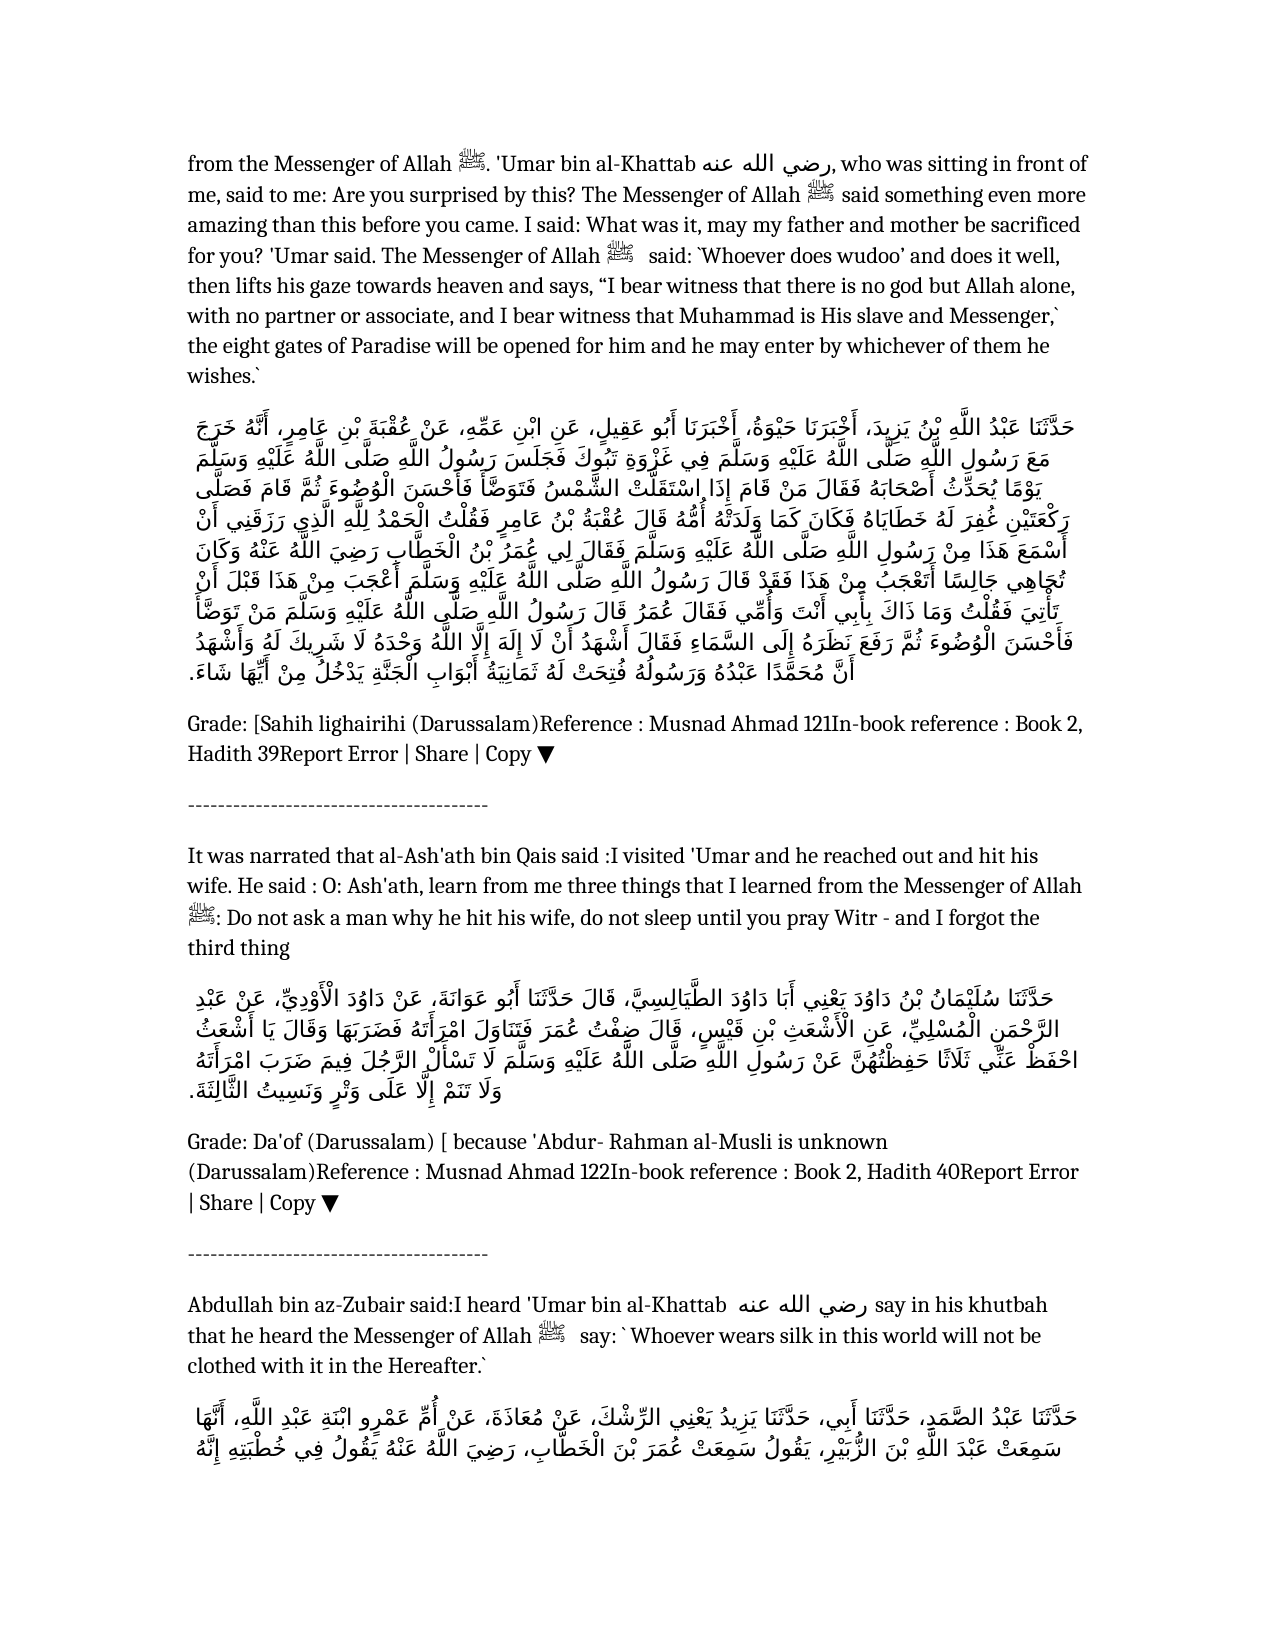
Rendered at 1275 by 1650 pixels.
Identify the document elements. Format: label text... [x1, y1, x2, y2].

text Abdullah bin az-Zubair said:I heard 'Umar bin al-Khattab رضي الله عنه say in his khutbah that he heard the Messenger of Allah ﷺ say: ` Whoever wears silk in this world will not be clothed with it in the Hereafter.` [187, 1291, 1087, 1379]
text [187, 150, 1087, 390]
text Grade: [Sahih lighairihi (Darussalam)Reference : Musnad Ahmad 121In-book reference : Book 2, Hadith 39Report Error | Share | Copy ▼ [187, 711, 1087, 767]
text It was narrated that al-Ash'ath bin Qais said :I visited 'Umar and he reached out and hit his wife. He said : O: Ash'ath, learn from me three things that I learned from the Messenger of Allah ﷺ: Do not ask a man why he hit his wife, do not sleep until you pray Witr - and I forgot the third thing [187, 843, 1087, 961]
text Grade: Da'of (Darussalam) [ because 'Abdur- Rahman al-Musli is unknown (Darussalam)Reference : Musnad Ahmad 122In-book reference : Book 2, Hadith 40Report Error | Share | Copy ▼ [187, 1129, 1087, 1216]
text ---------------------------------------- [187, 1240, 1087, 1267]
text حَدَّثَنَا عَبْدُ اللَّهِ بْنُ يَزِيدَ، أَخْبَرَنَا حَيْوَةُ، أَخْبَرَنَا أَبُو عَقِيلٍ، عَنِ ابْنِ عَمِّهِ، عَنْ عُقْبَةَ بْنِ عَامِرٍ، أَنَّهُ خَرَجَ مَعَ رَسُولِ اللَّهِ صَلَّى اللَّهُ عَلَيْهِ وَسَلَّمَ فِي غَزْوَةِ تَبُوكَ فَجَلَسَ رَسُولُ اللَّهِ صَلَّى اللَّهُ عَلَيْهِ وَسَلَّمَ يَوْمًا يُحَدِّثُ أَصْحَابَهُ فَقَالَ مَنْ قَامَ إِذَا اسْتَقَلَّتْ الشَّمْسُ فَتَوَضَّأَ فَأَحْسَنَ الْوُضُوءَ ثُمَّ قَامَ فَصَلَّى رَكْعَتَيْنِ غُفِرَ لَهُ خَطَايَاهُ فَكَانَ كَمَا وَلَدَتْهُ أُمُّهُ قَالَ عُقْبَةُ بْنُ عَامِرٍ فَقُلْتُ الْحَمْدُ لِلَّهِ الَّذِي رَزَقَنِي أَنْ أَسْمَعَ هَذَا مِنْ رَسُولِ اللَّهِ صَلَّى اللَّهُ عَلَيْهِ وَسَلَّمَ فَقَالَ لِي عُمَرُ بْنُ الْخَطَّابِ رَضِيَ اللَّهُ عَنْهُ وَكَانَ تُجَاهِي جَالِسًا أَتَعْجَبُ مِنْ هَذَا فَقَدْ قَالَ رَسُولُ اللَّهِ صَلَّى اللَّهُ عَلَيْهِ وَسَلَّمَ أَعْجَبَ مِنْ هَذَا قَبْلَ أَنْ تَأْتِيَ فَقُلْتُ وَمَا ذَاكَ بِأَبِي أَنْتَ وَأُمِّي فَقَالَ عُمَرُ قَالَ رَسُولُ اللَّهِ صَلَّى اللَّهُ عَلَيْهِ وَسَلَّمَ مَنْ تَوَضَّأَ فَأَحْسَنَ الْوُضُوءَ ثُمَّ رَفَعَ نَظَرَهُ إِلَى السَّمَاءِ فَقَالَ أَشْهَدُ أَنْ لَا إِلَهَ إِلَّا اللَّهُ وَحْدَهُ لَا شَرِيكَ لَهُ وَأَشْهَدُ أَنَّ مُحَمَّدًا عَبْدُهُ وَرَسُولُهُ فُتِحَتْ لَهُ ثَمَانِيَةُ أَبْوَابِ الْجَنَّةِ يَدْخُلُ مِنْ أَيِّهَا شَاءَ‏.‏ [187, 414, 1087, 686]
text ---------------------------------------- [187, 792, 1087, 818]
text حَدَّثَنَا سُلَيْمَانُ بْنُ دَاوُدَ يَعْنِي أَبَا دَاوُدَ الطَّيَالِسِيَّ، قَالَ حَدَّثَنَا أَبُو عَوَانَةَ، عَنْ دَاوُدَ الْأَوْدِيِّ، عَنْ عَبْدِ الرَّحْمَنِ الْمُسْلِيِّ، عَنِ الْأَشْعَثِ بْنِ قَيْسٍ، قَالَ ضِفْتُ عُمَرَ فَتَنَاوَلَ امْرَأَتَهُ فَضَرَبَهَا وَقَالَ يَا أَشْعَثُ احْفَظْ عَنِّي ثَلَاثًا حَفِظْتُهُنَّ عَنْ رَسُولِ اللَّهِ صَلَّى اللَّهُ عَلَيْهِ وَسَلَّمَ لَا تَسْأَلْ الرَّجُلَ فِيمَ ضَرَبَ امْرَأَتَهُ وَلَا تَنَمْ إِلَّا عَلَى وَتْرٍ وَنَسِيتُ الثَّالِثَةَ‏.‏ [187, 986, 1087, 1104]
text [187, 1404, 1087, 1461]
